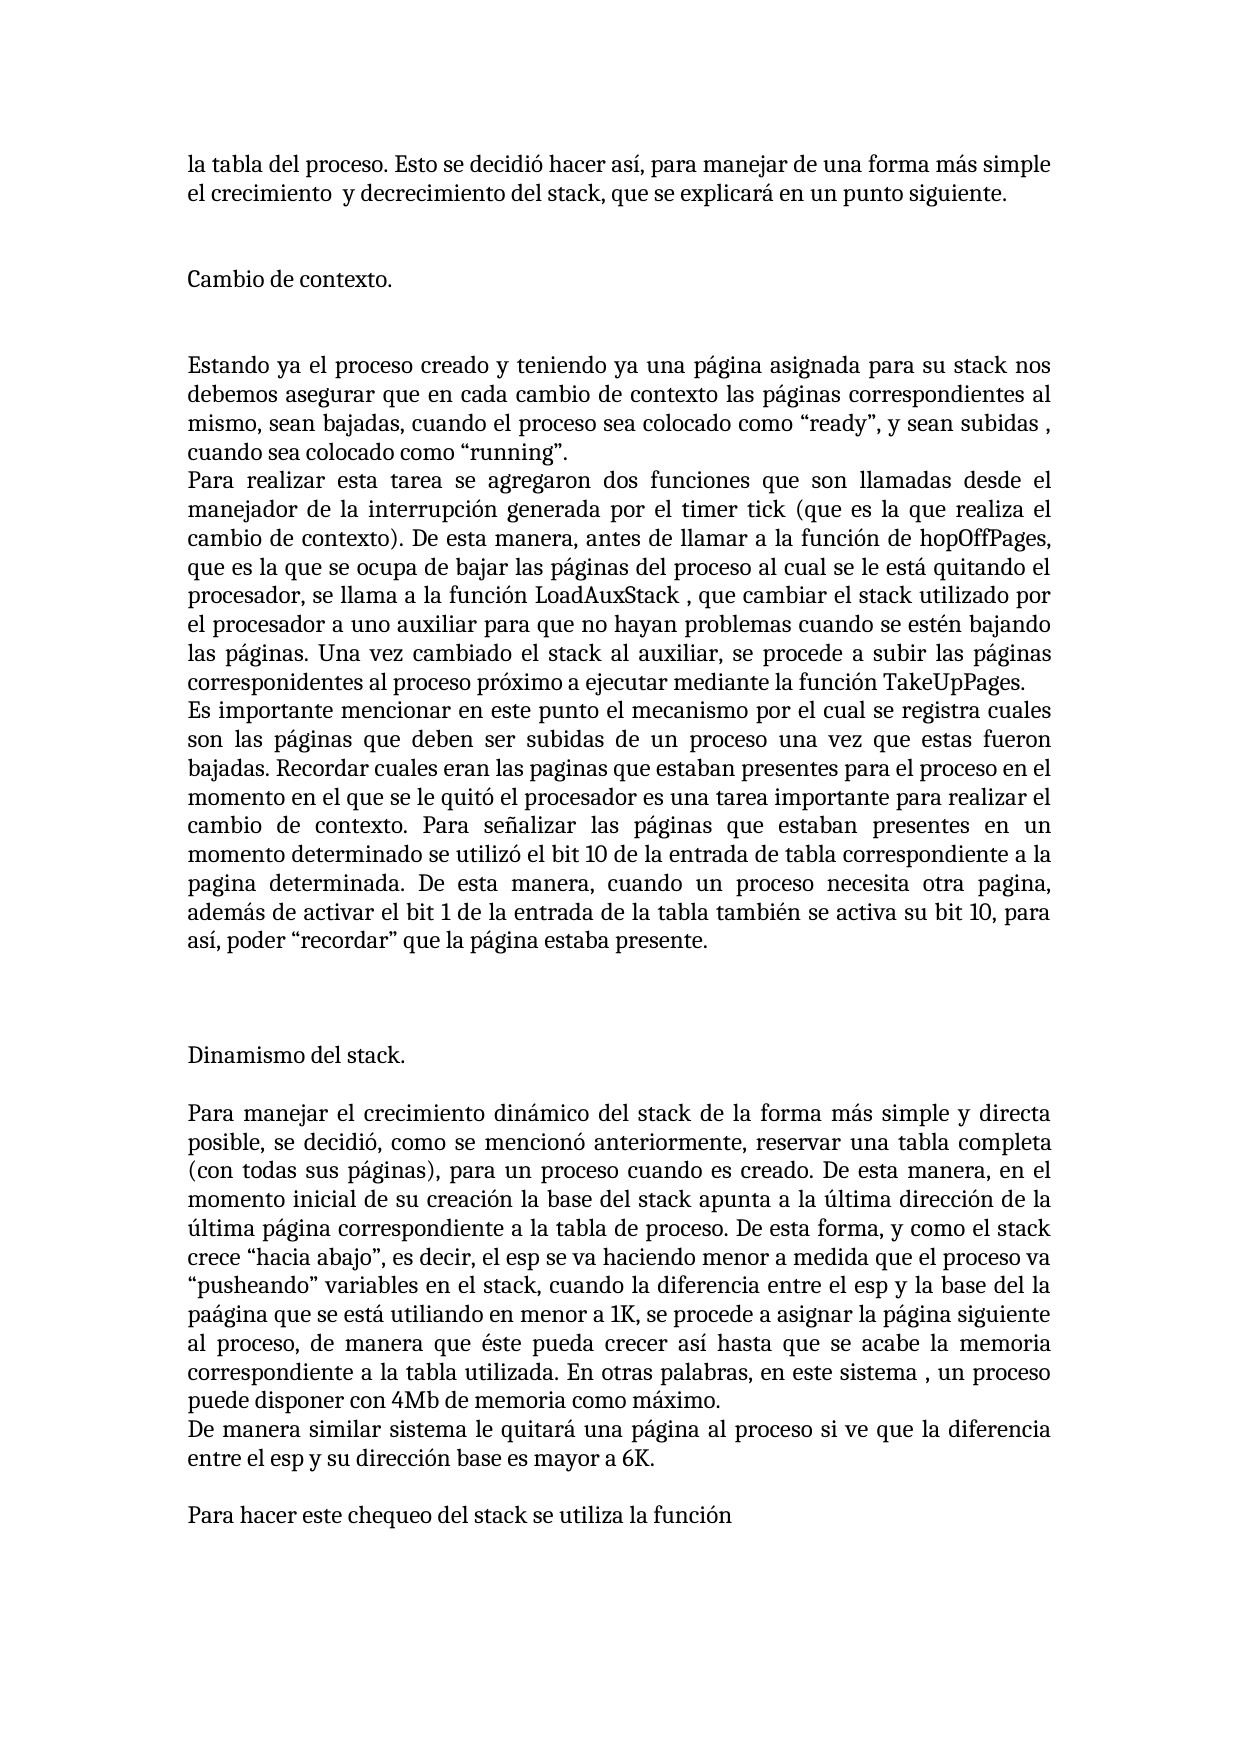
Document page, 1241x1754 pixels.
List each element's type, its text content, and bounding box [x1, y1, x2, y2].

text Cambio de contexto. [187, 265, 1053, 294]
text Dinamismo del stack. [187, 1041, 1053, 1070]
text Para realizar esta tarea se agregaron dos funciones que son llamadas desde el manejador de la interrupción generada por el timer tick (que es la que realiza el cambio de contexto). De esta manera, antes de llamar a la función de hopOffPages, que es la que se ocupa de bajar las páginas del proceso al cual se le está quitando el procesador, se llama a la función LoadAuxStack , que cambiar el stack utilizado por el procesador a uno auxiliar para que no hayan problemas cuando se estén bajando las páginas. Una vez cambiado el stack al auxiliar, se procede a subir las páginas corresponidentes al proceso próximo a ejecutar mediante la función TakeUpPages. [187, 466, 1053, 696]
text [187, 150, 1053, 207]
text Estando ya el proceso creado y teniendo ya una página asignada para su stack nos debemos asegurar que en cada cambio de contexto las páginas correspondientes al mismo, sean bajadas, cuando el proceso sea colocado como “ready”, y sean subidas , cuando sea colocado como “running”. [187, 351, 1053, 466]
text Para manejar el crecimiento dinámico del stack de la forma más simple y directa posible, se decidió, como se mencionó anteriormente, reservar una tabla completa (con todas sus páginas), para un proceso cuando es creado. De esta manera, en el momento inicial de su creación la base del stack apunta a la última dirección de la última página correspondiente a la tabla de proceso. De esta forma, y como el stack crece “hacia abajo”, es decir, el esp se va haciendo menor a medida que el proceso va “pusheando” variables en el stack, cuando la diferencia entre el esp y la base del la paágina que se está utiliando en menor a 1K, se procede a asignar la página siguiente al proceso, de manera que éste pueda crecer así hasta que se acabe la memoria correspondiente a la tabla utilizada. En otras palabras, en este sistema , un proceso puede disponer con 4Mb de memoria como máximo. [187, 1099, 1053, 1415]
text Para hacer este chequeo del stack se utiliza la función [187, 1501, 1053, 1530]
text De manera similar sistema le quitará una página al proceso si ve que la diferencia entre el esp y su dirección base es mayor a 6K. [187, 1415, 1053, 1472]
text Es importante mencionar en este punto el mecanismo por el cual se registra cuales son las páginas que deben ser subidas de un proceso una vez que estas fueron bajadas. Recordar cuales eran las paginas que estaban presentes para el proceso en el momento en el que se le quitó el procesador es una tarea importante para realizar el cambio de contexto. Para señalizar las páginas que estaban presentes en un momento determinado se utilizó el bit 10 de la entrada de tabla correspondiente a la pagina determinada. De esta manera, cuando un proceso necesita otra pagina, además de activar el bit 1 de la entrada de la tabla también se activa su bit 10, para así, poder “recordar” que la página estaba presente. [187, 696, 1053, 955]
